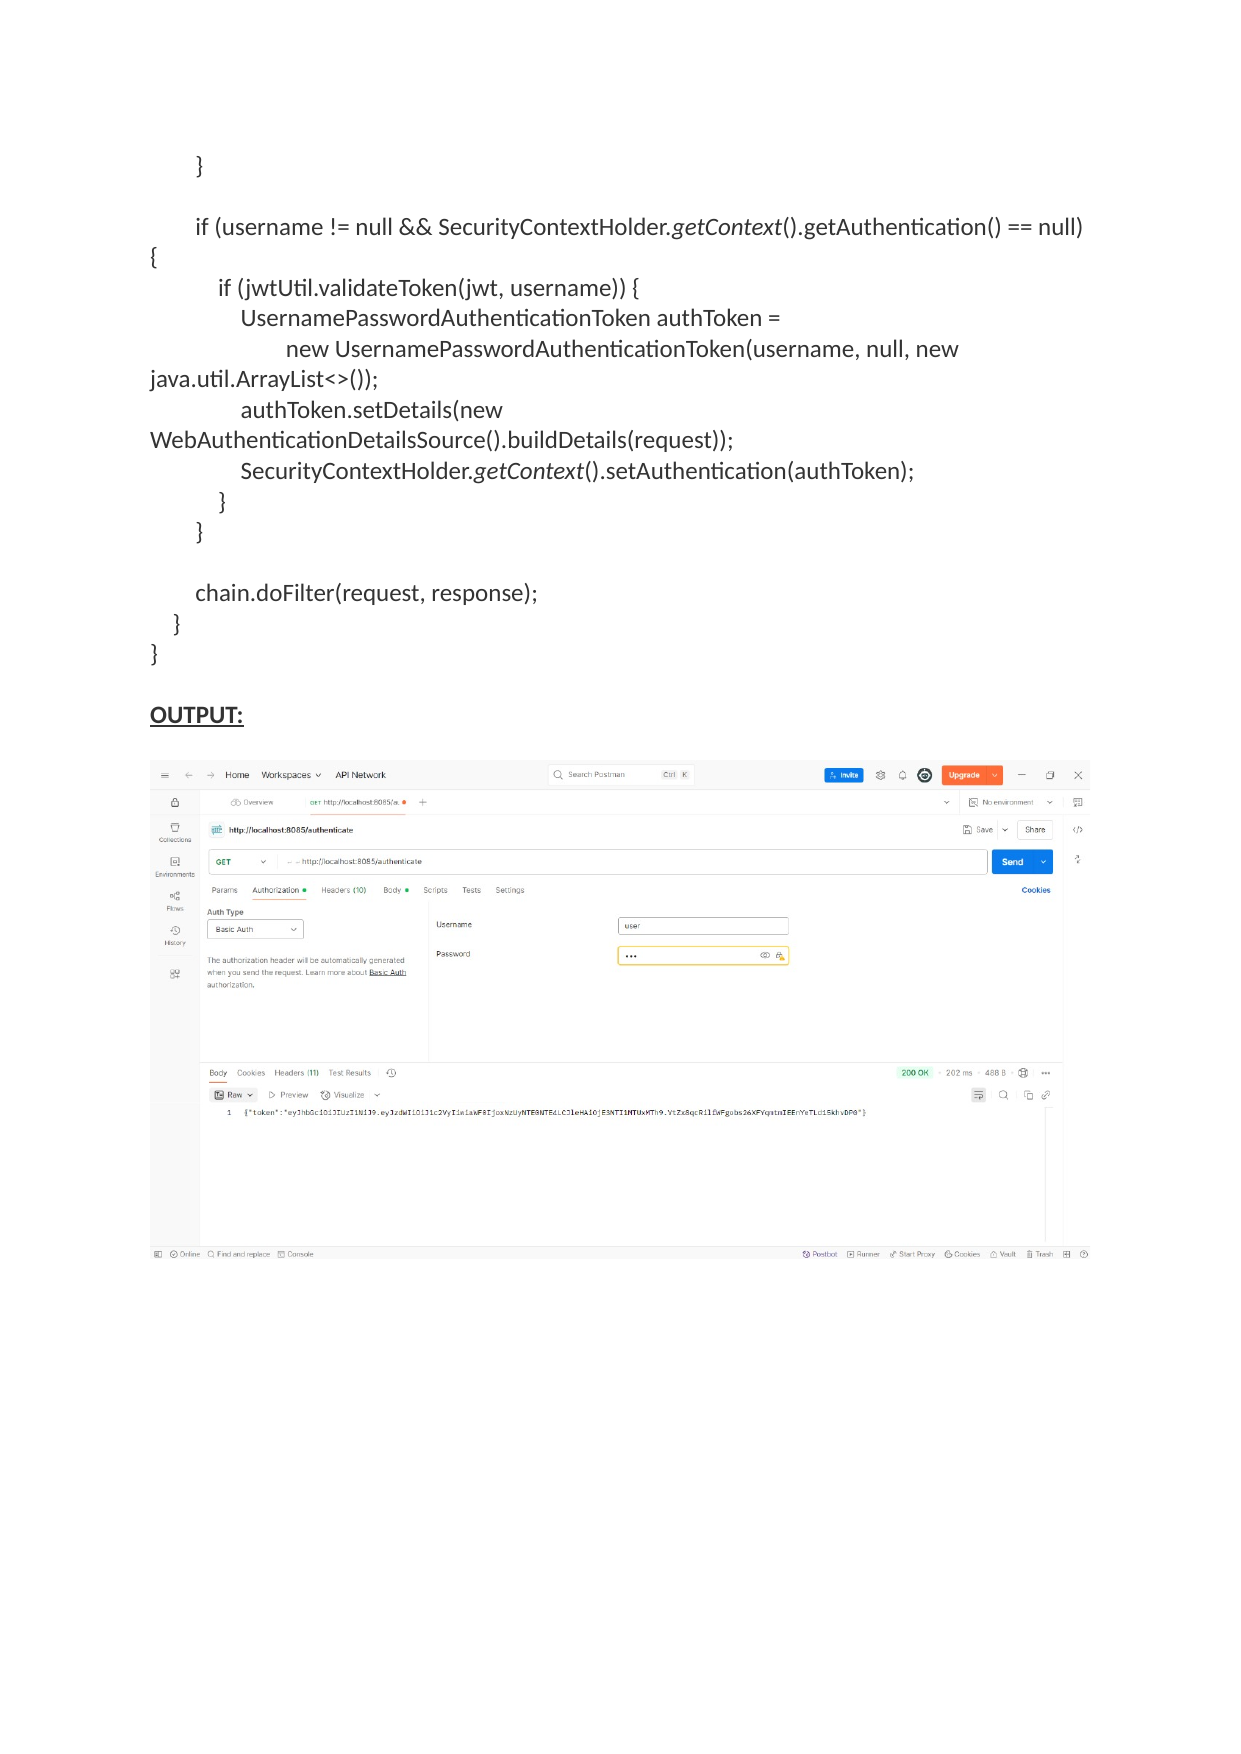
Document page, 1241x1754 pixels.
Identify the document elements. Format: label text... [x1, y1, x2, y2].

text UsernamePasswordAuthenticationToken authToken = [150, 303, 1090, 333]
text if (jwtUtil.validateToken(jwt, username)) { [150, 272, 1090, 303]
text SecurityContextHolder.getContext().setAuthentication(authToken); [150, 455, 1090, 486]
text } [150, 486, 1090, 516]
text OUTPUT: [150, 699, 1090, 730]
text new UsernamePasswordAuthenticationToken(username, null, new java.util.ArrayList<>()); [150, 333, 1090, 394]
text if (username != null && SecurityContextHolder.getContext().getAuthentication() == null) { [150, 211, 1090, 272]
text authToken.setDetails(new WebAuthenticationDetailsSource().buildDetails(request)); [150, 394, 1090, 455]
text chain.doFilter(request, response); [150, 577, 1090, 608]
text } [150, 150, 1090, 181]
text } [150, 516, 1090, 547]
picture [150, 760, 1091, 1259]
text } [150, 608, 1090, 638]
text } [150, 638, 1090, 669]
